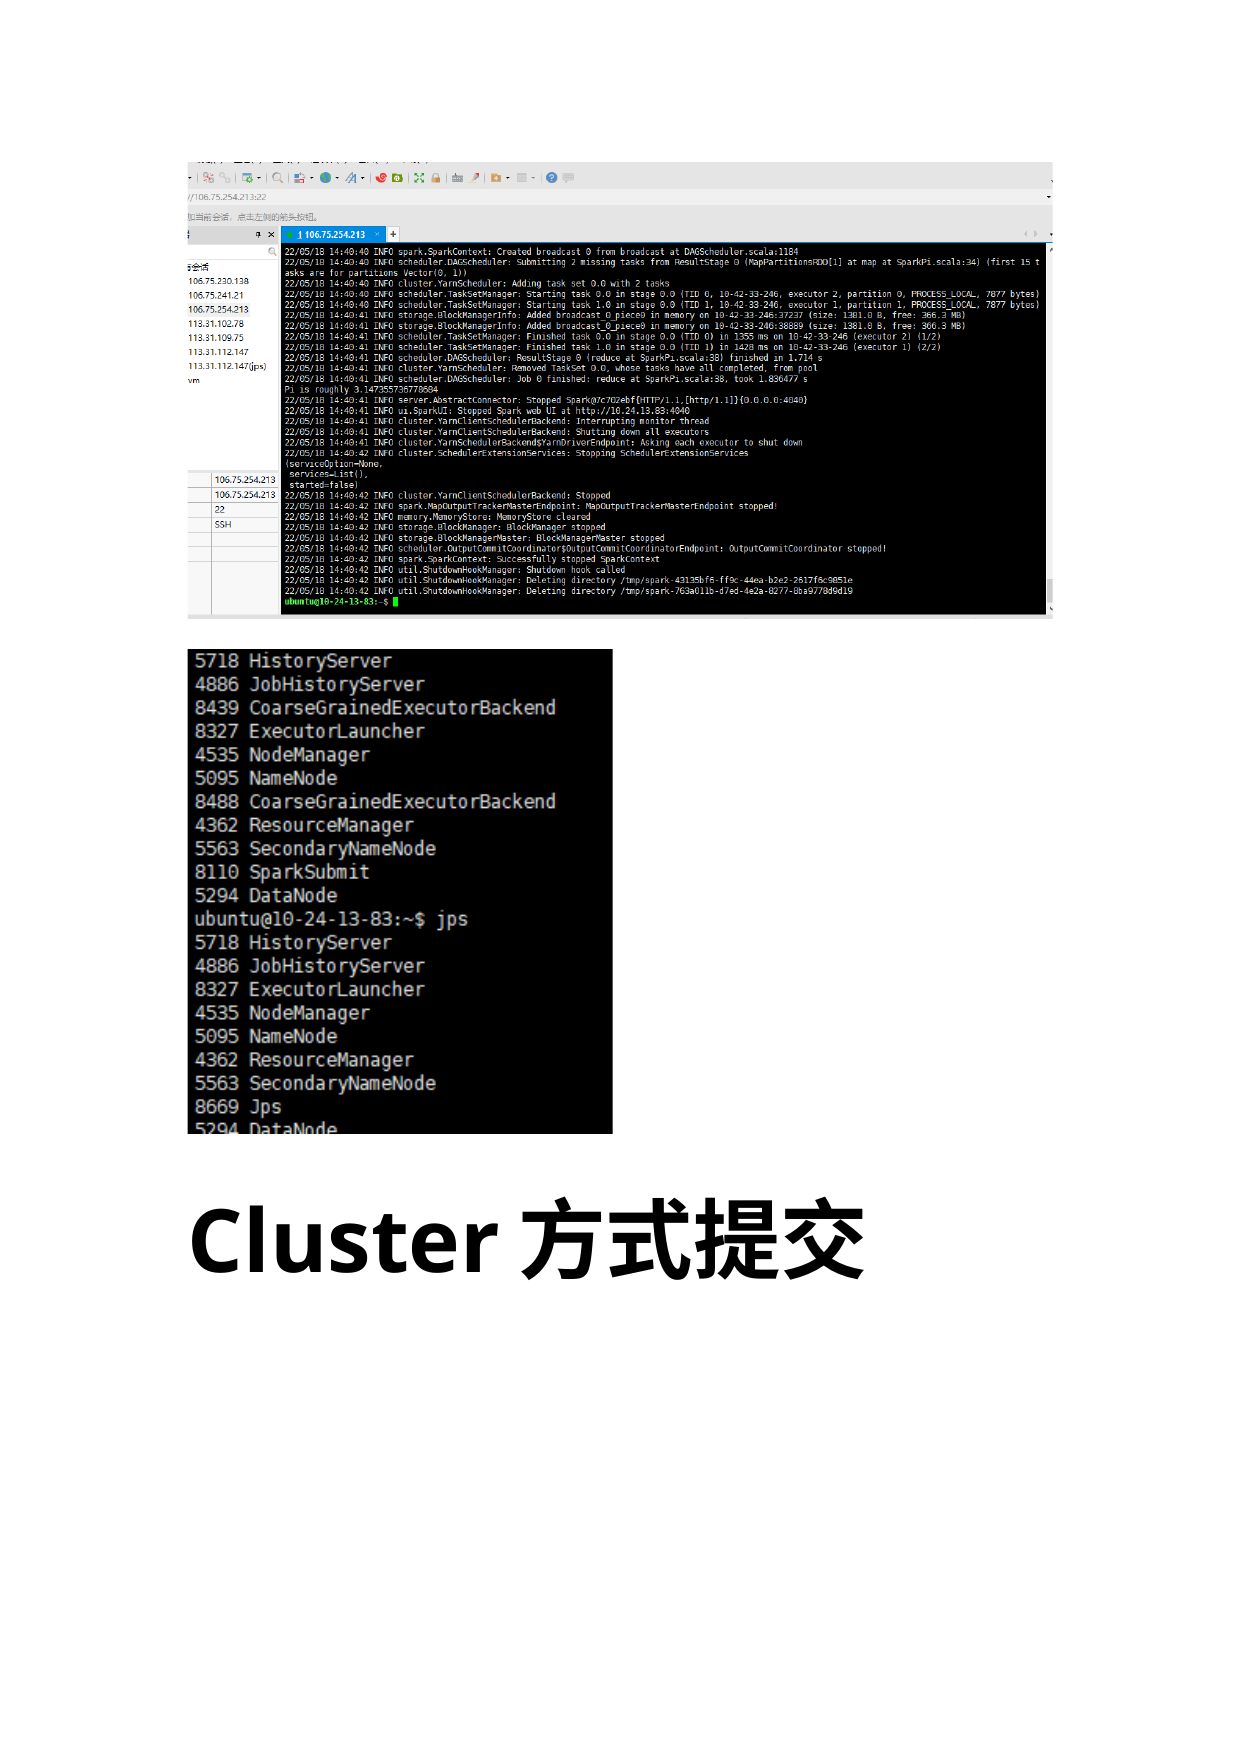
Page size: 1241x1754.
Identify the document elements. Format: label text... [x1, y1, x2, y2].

text Cluster方式提交 [187, 1169, 1053, 1299]
picture [187, 649, 613, 1134]
picture [187, 162, 1053, 619]
